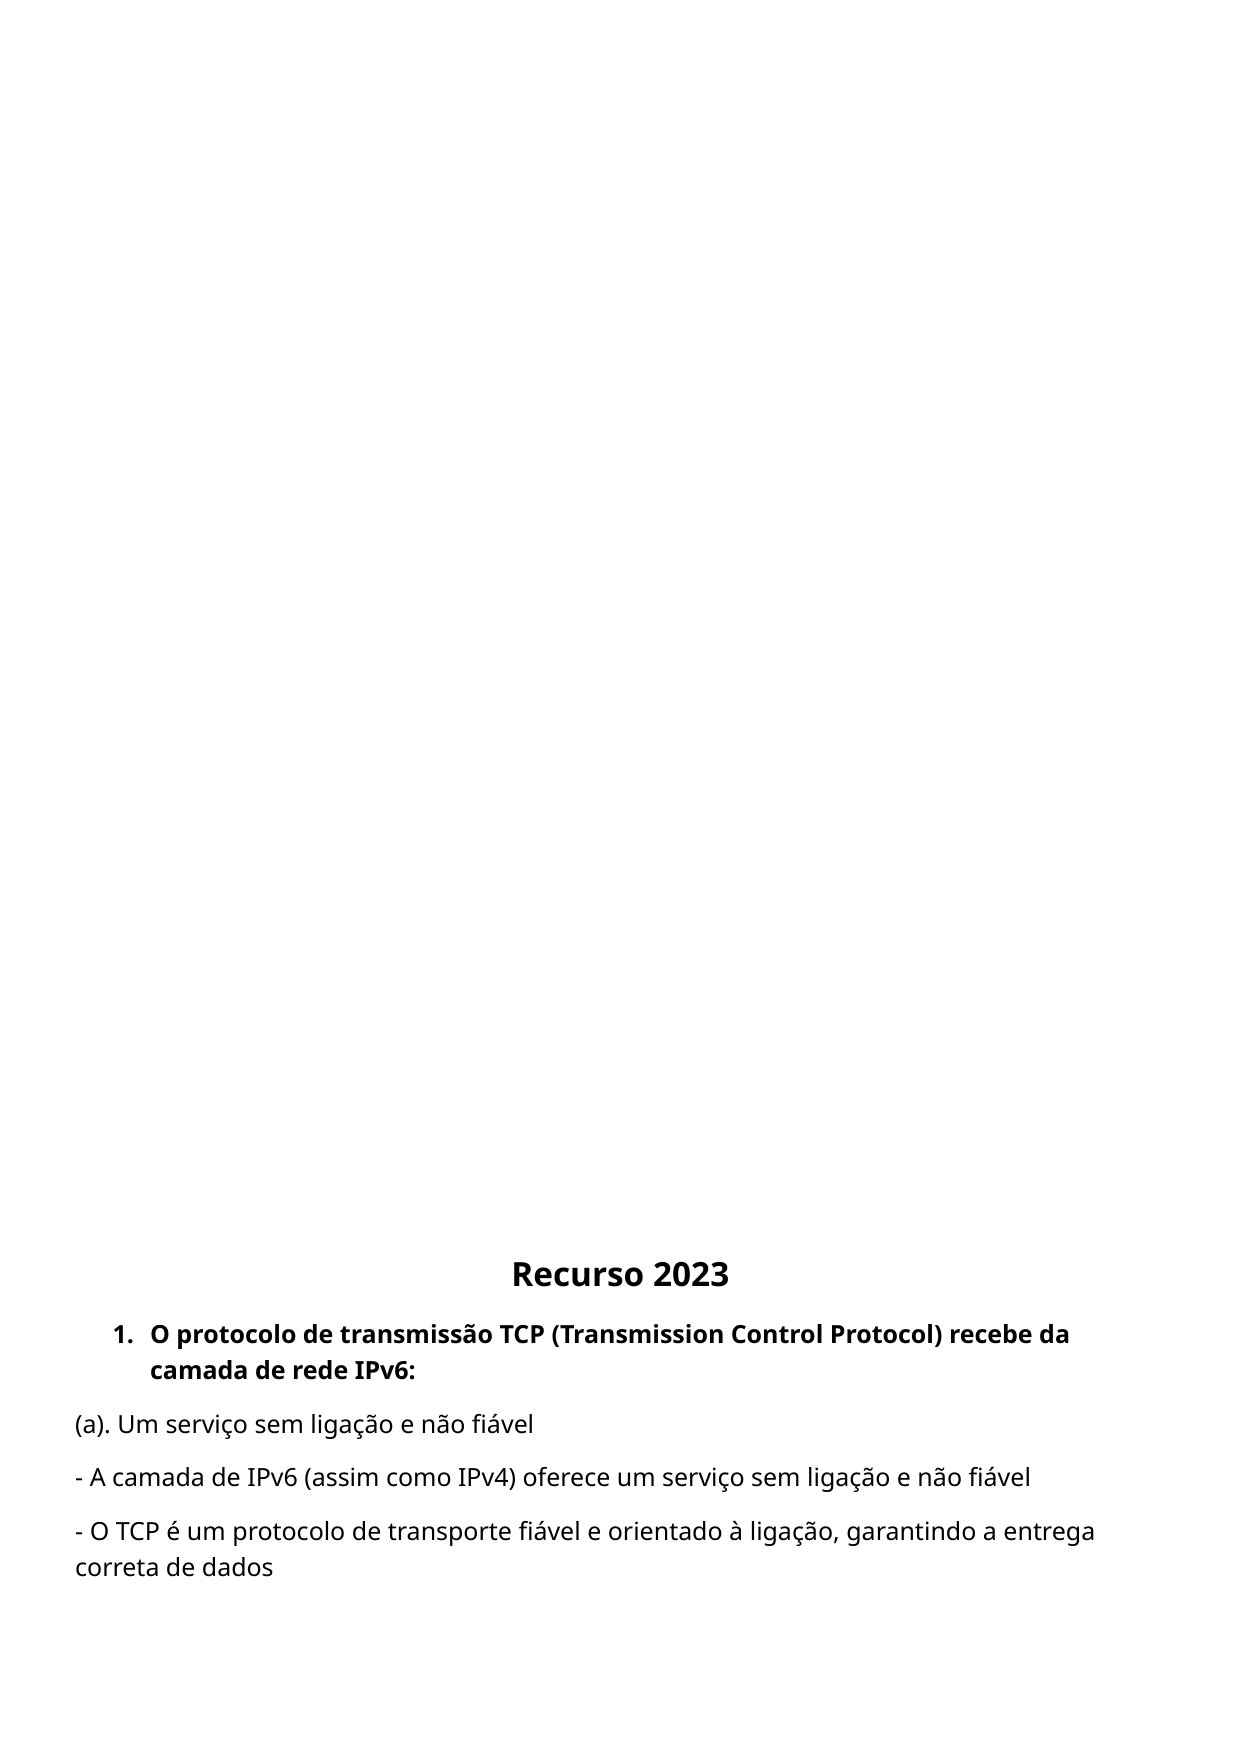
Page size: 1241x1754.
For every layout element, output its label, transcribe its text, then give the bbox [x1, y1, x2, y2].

text - A camada de IPv6 (assim como IPv4) oferece um serviço sem ligação e não fiável [75, 1460, 1165, 1494]
list O protocolo de transmissão TCP (Transmission Control Protocol) recebe da camada de rede IPv6: [112, 1316, 1165, 1387]
text - O TCP é um protocolo de transporte fiável e orientado à ligação, garantindo a entrega correta de dados [75, 1513, 1165, 1584]
text Recurso 2023 [75, 1251, 1165, 1296]
text (a). Um serviço sem ligação e não fiável [75, 1406, 1165, 1441]
